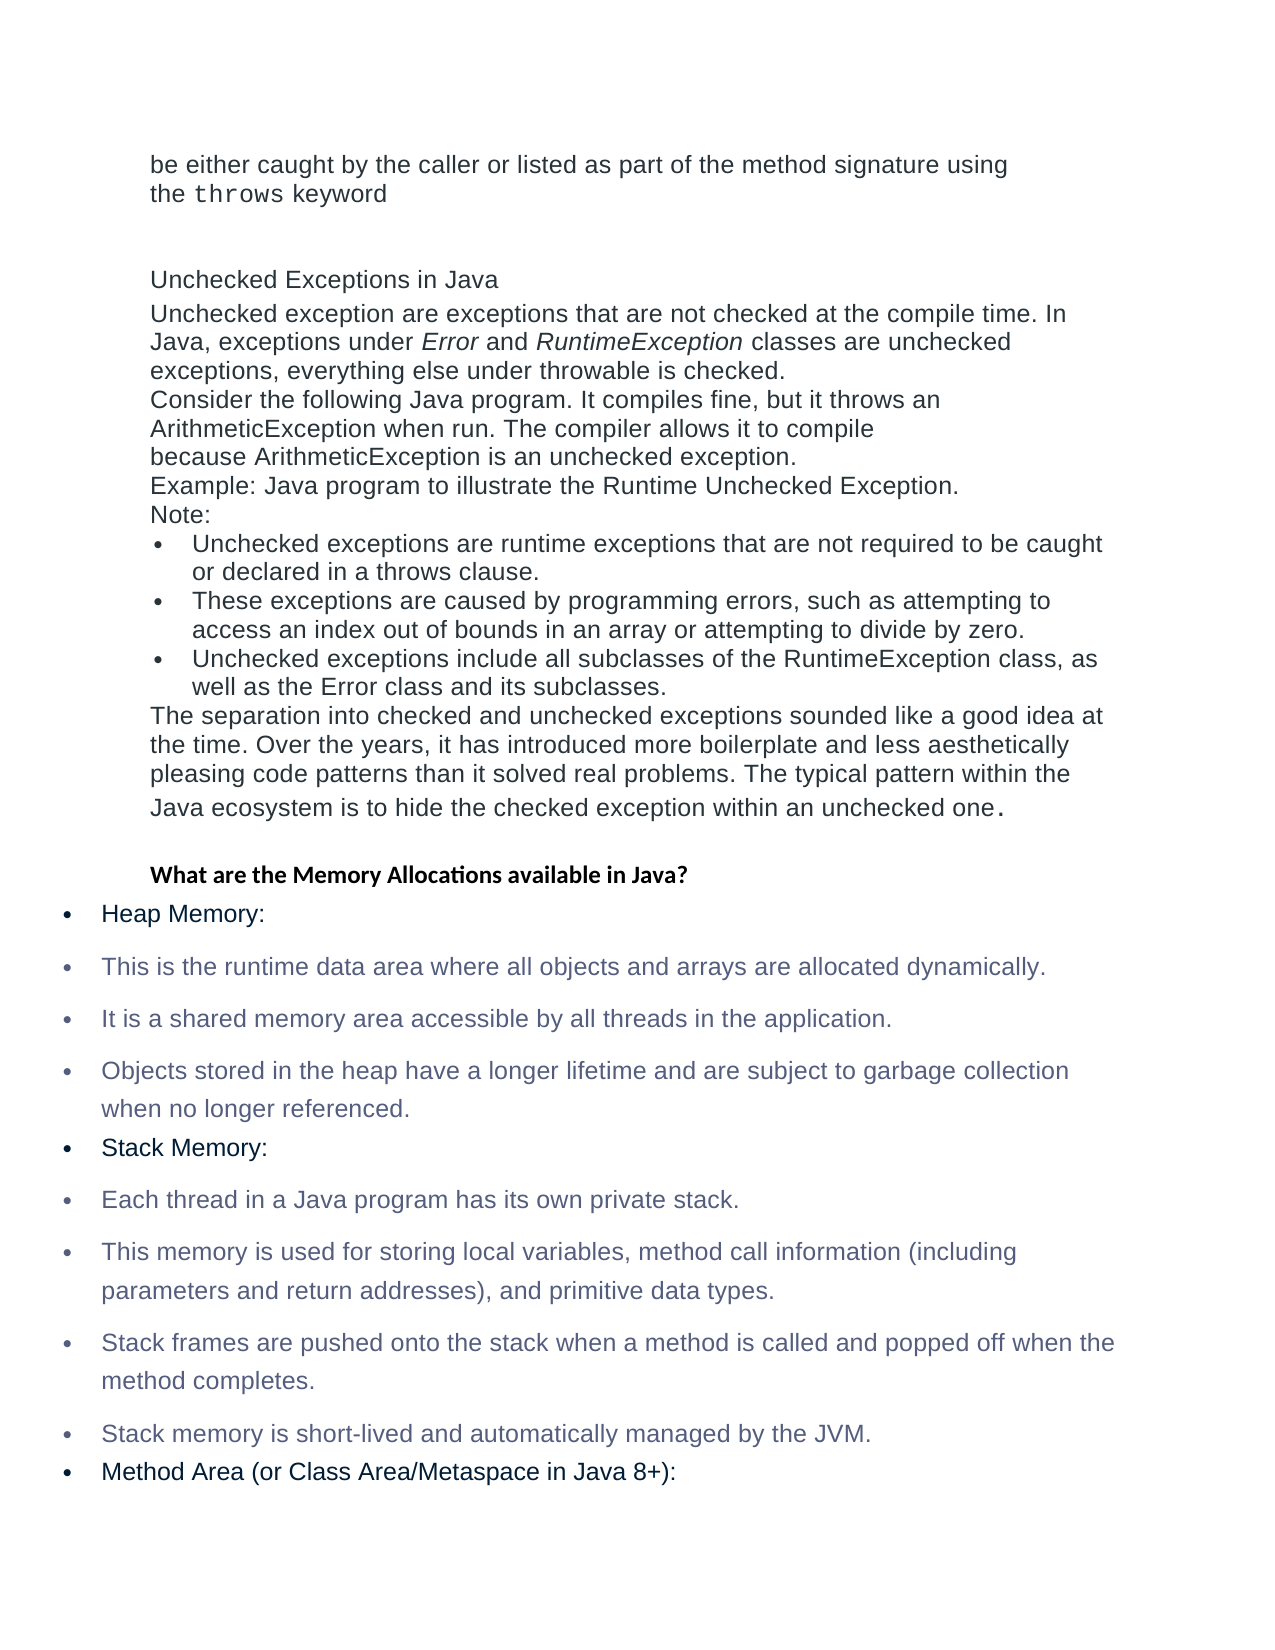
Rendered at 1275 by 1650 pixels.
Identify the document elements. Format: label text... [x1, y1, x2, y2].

list Stack Memory: [64, 1123, 1125, 1162]
text Unchecked exception are exceptions that are not checked at the compile time. In Java, exceptions under Error and RuntimeException classes are unchecked exceptions, everything else under throwable is checked. [150, 298, 1125, 385]
list Each thread in a Java program has its own private stack. [64, 1176, 1125, 1214]
list This memory is used for storing local variables, method call information (including parameters and return addresses), and primitive data types. [64, 1228, 1125, 1304]
list Stack memory is short-lived and automatically managed by the JVM. [64, 1409, 1125, 1447]
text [150, 150, 1125, 210]
list Stack frames are pushed onto the stack when a method is called and popped off when the method completes. [64, 1318, 1125, 1395]
text What are the Memory Allocations available in Java? [150, 859, 1125, 890]
text Example: Java program to illustrate the Runtime Unchecked Exception. [150, 471, 1125, 500]
list It is a shared memory area accessible by all threads in the application. [64, 994, 1125, 1033]
text Consider the following Java program. It compiles fine, but it throws an ArithmeticException when run. The compiler allows it to compile because ArithmeticException is an unchecked exception. [150, 385, 1125, 471]
list These exceptions are caused by programming errors, such as attempting to access an index out of bounds in an array or attempting to divide by zero. [154, 586, 1125, 643]
list Unchecked exceptions include all subclasses of the RuntimeException class, as well as the Error class and its subclasses. [154, 643, 1125, 701]
list Heap Memory: [64, 890, 1125, 928]
subtitle Unchecked Exceptions in Java [150, 266, 1125, 294]
text The separation into checked and unchecked exceptions sounded like a good idea at the time. Over the years, it has introduced more boilerplate and less aesthetically pleasing code patterns than it solved real problems. The typical pattern within the Java ecosystem is to hide the checked exception within an unchecked one. [150, 701, 1125, 823]
list This is the runtime data area where all objects and arrays are allocated dynamically. [64, 942, 1125, 980]
text Note: [150, 500, 1125, 528]
list Objects stored in the heap have a longer lifetime and are subject to garbage collection when no longer referenced. [64, 1047, 1125, 1123]
list Method Area (or Class Area/Metaspace in Java 8+): [64, 1447, 1125, 1486]
list Unchecked exceptions are runtime exceptions that are not required to be caught or declared in a throws clause. [154, 528, 1125, 586]
